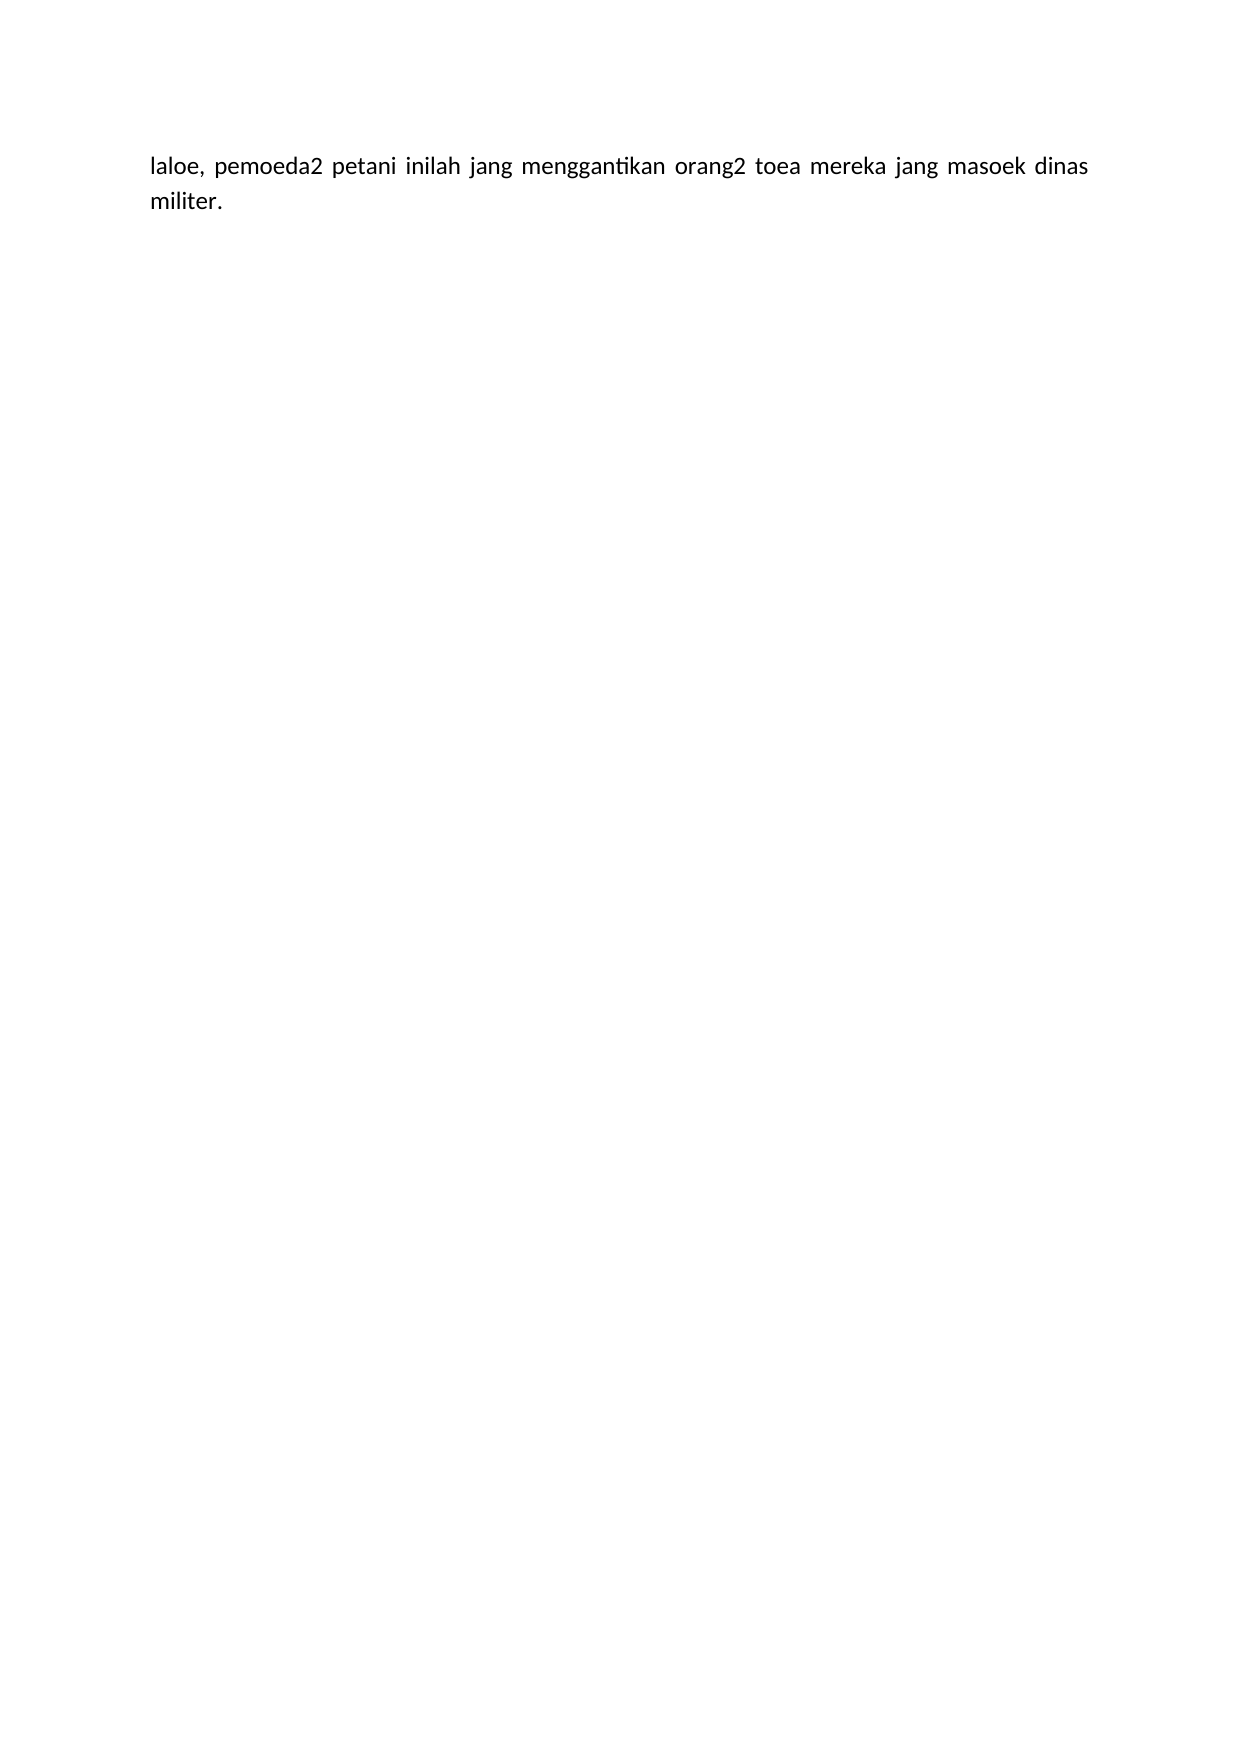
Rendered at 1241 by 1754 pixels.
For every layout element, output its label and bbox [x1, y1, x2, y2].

text [150, 150, 1090, 216]
